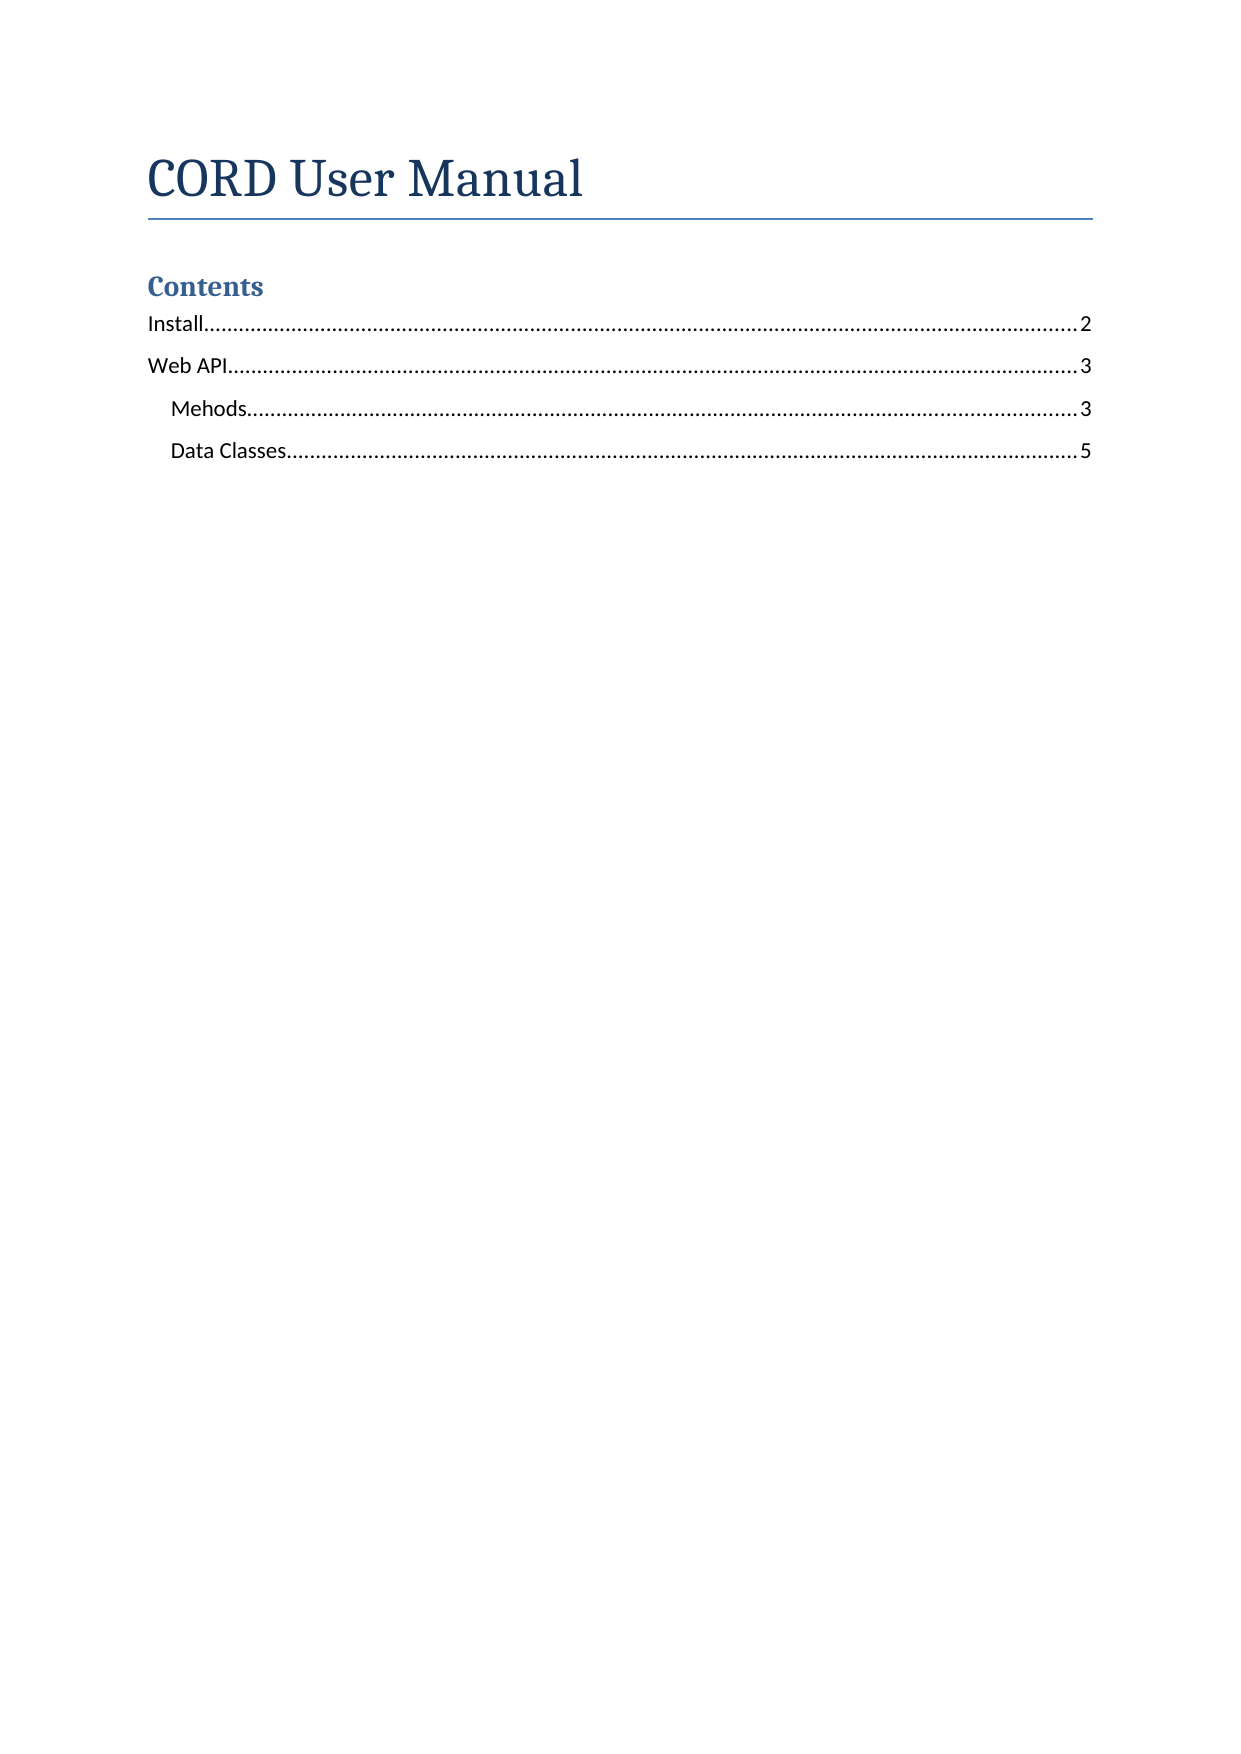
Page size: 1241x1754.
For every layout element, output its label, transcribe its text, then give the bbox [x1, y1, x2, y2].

title CORD User Manual [148, 148, 1093, 218]
